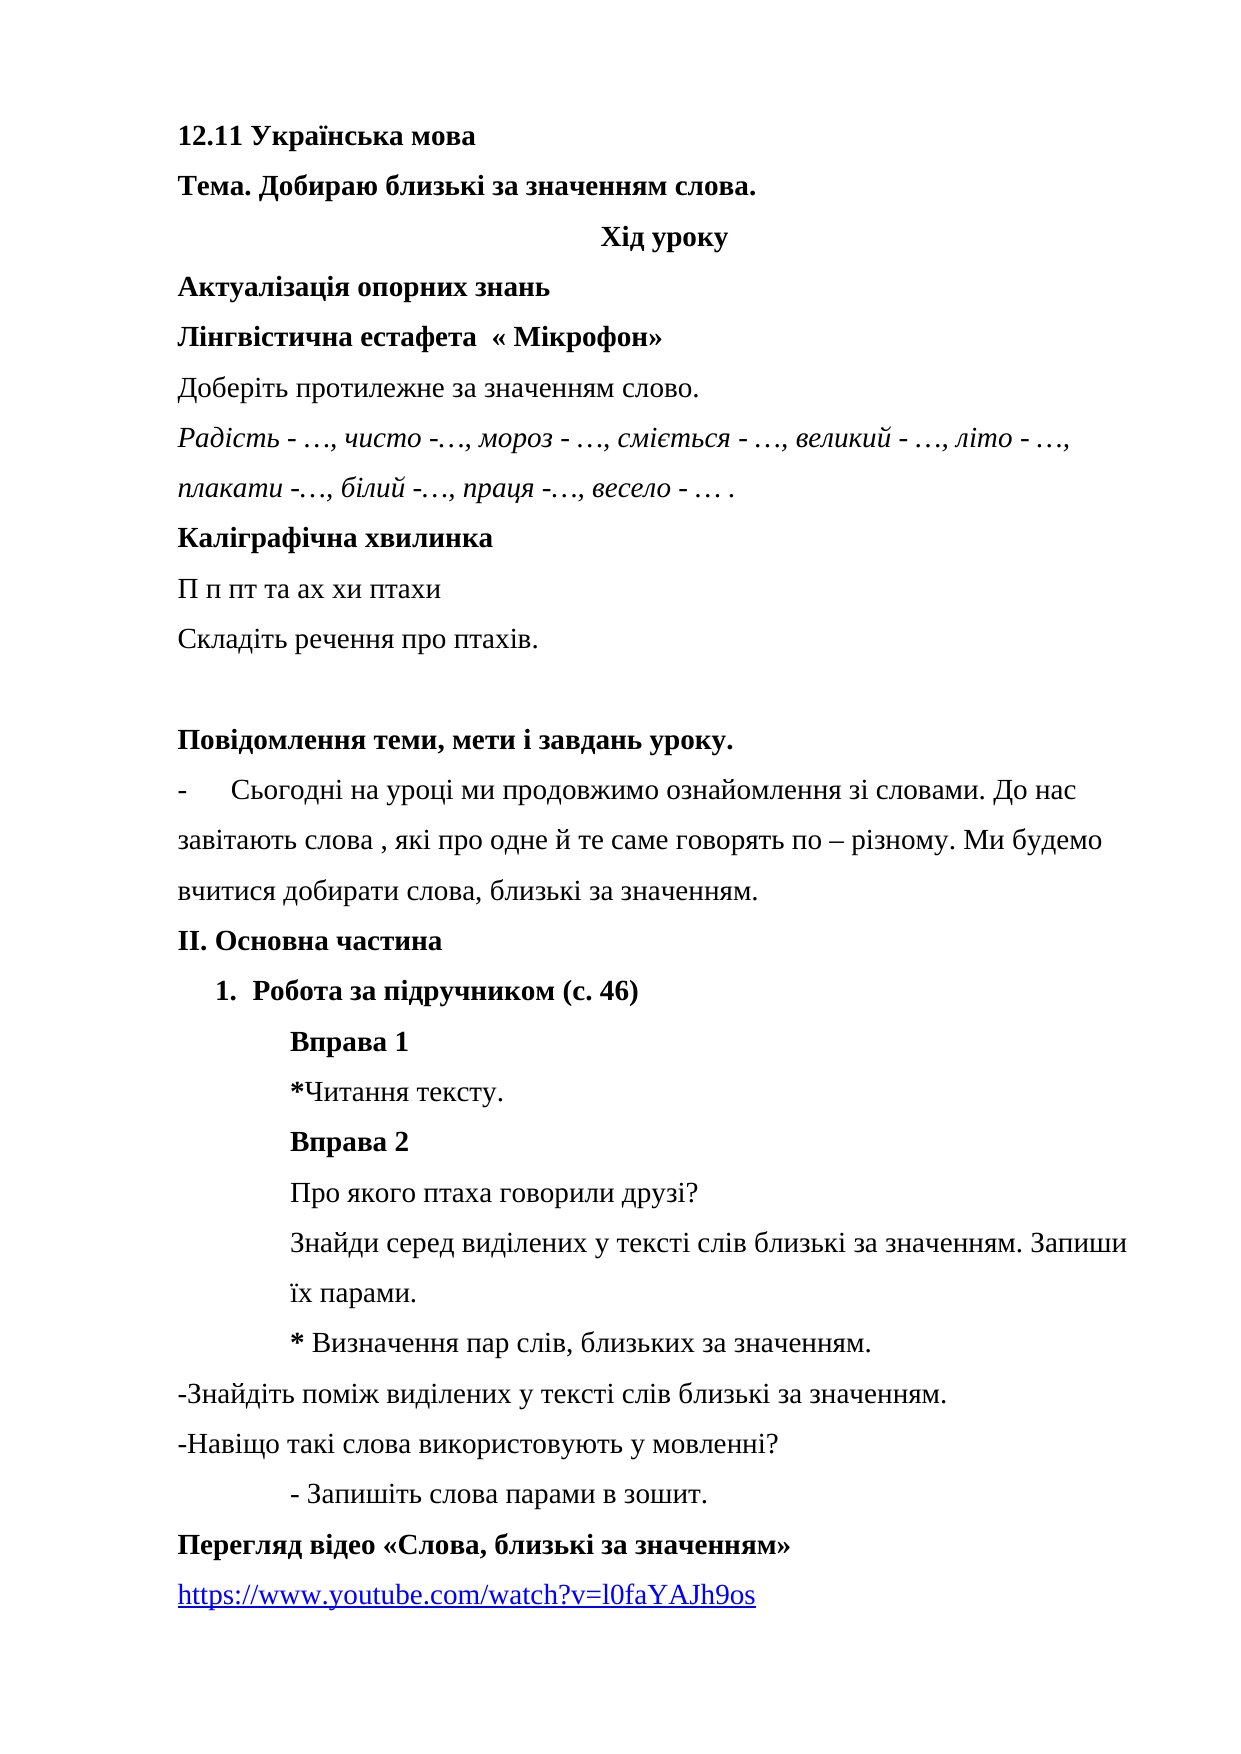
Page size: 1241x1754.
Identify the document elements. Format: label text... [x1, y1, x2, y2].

text Лінгвістична естафета « Мікрофон» [177, 319, 1152, 353]
list - Запишіть слова парами в зошит. [290, 1477, 1152, 1510]
text Каліграфічна хвилинка [177, 521, 1152, 554]
text - Сьогодні на уроці ми продовжимо ознайомлення зі словами. До нас завітають слова , які про одне й те саме говорять по – різному. Ми будемо вчитися добирати слова, близькі за значенням. [177, 772, 1152, 906]
text Складіть речення про птахів. [177, 621, 1152, 655]
text 12.11 Українська мова [177, 118, 1152, 152]
list *Читання тексту. [290, 1074, 1152, 1108]
list Знайди серед виділених у тексті слів близькі за значенням. Запиши їх парами. [290, 1225, 1152, 1309]
list Робота за підручником (с. 46) [215, 973, 1152, 1007]
text Перегляд відео «Слова, близькі за значенням» [177, 1527, 1152, 1560]
list * Визначення пар слів, близьких за значенням. [290, 1326, 1152, 1359]
text Актуалізація опорних знань [177, 269, 1152, 303]
text https://www.youtube.com/watch?v=l0faYAJh9os [177, 1577, 1152, 1611]
text Тема. Добираю близькі за значенням слова. [177, 168, 1152, 202]
text Хід уроку [177, 219, 1152, 252]
text II. Основна частина [177, 923, 1152, 957]
list Вправа 2 [290, 1124, 1152, 1158]
text -Навіщо такі слова використовують у мовленні? [177, 1426, 1152, 1460]
text Радість - …, чисто -…, мороз - …, сміється - …, великий - …, літо - …, плакати -…, білий -…, праця -…, весело - … . [177, 420, 1152, 504]
text П п пт та ах хи птахи [177, 571, 1152, 604]
text -Знайдіть поміж виділених у тексті слів близькі за значенням. [177, 1376, 1152, 1409]
text Повідомлення теми, мети і завдань уроку. [177, 722, 1152, 755]
text Доберіть протилежне за значенням слово. [177, 370, 1152, 403]
list Про якого птаха говорили друзі? [290, 1175, 1152, 1208]
list Вправа 1 [290, 1024, 1152, 1057]
